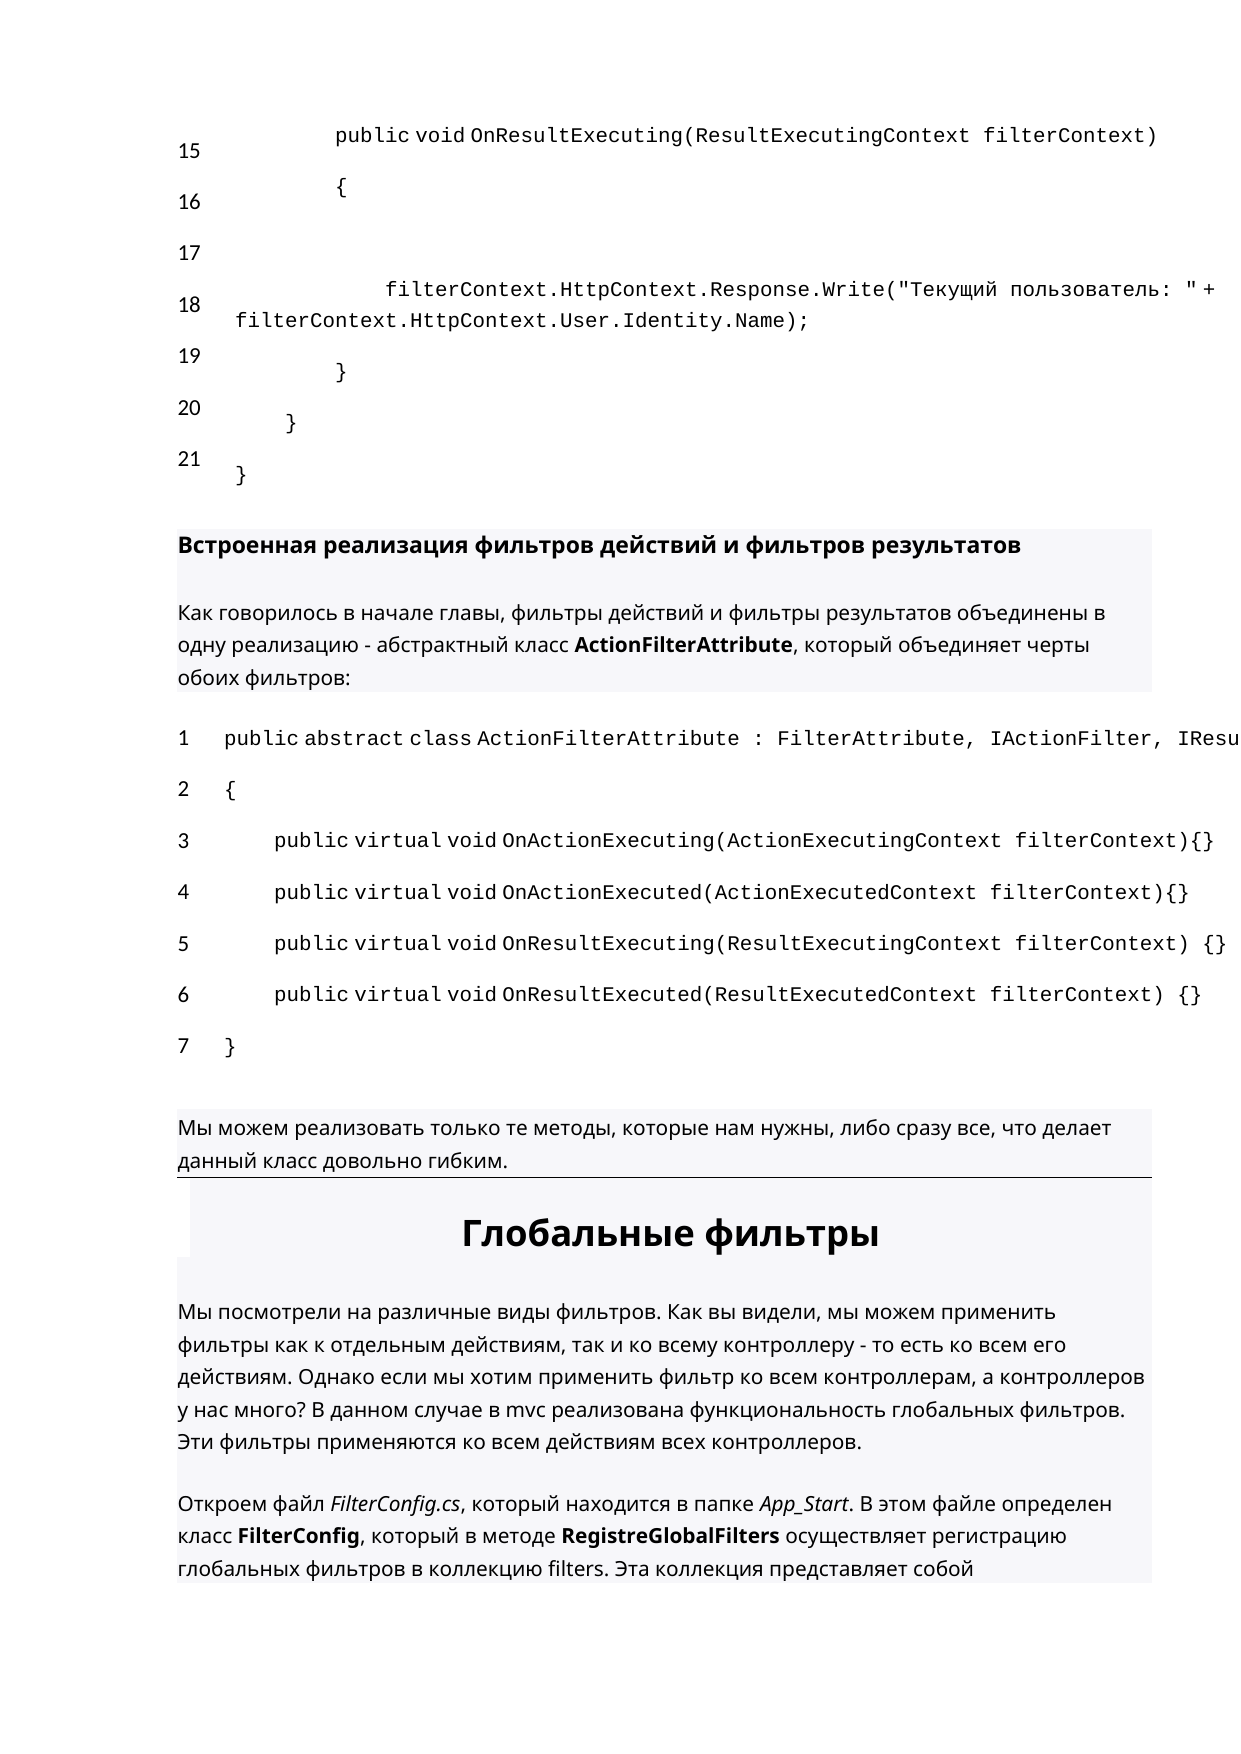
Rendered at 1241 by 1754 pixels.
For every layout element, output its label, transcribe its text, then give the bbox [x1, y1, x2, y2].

text Мы можем реализовать только те методы, которые нам нужны, либо сразу все, что делает данный класс довольно гибким. [177, 1109, 1152, 1177]
table_header public abstract class ActionFilterAttribute : FilterAttribute, IActionFilter, IResultFilter { public virtual void OnActionExecuting(ActionExecutingContext filterContext){} public virtual void OnActionExecuted(ActionExecutedContext filterContext){} public virtual void OnResultExecuting(ResultExecutingContext filterContext) {} public virtual void OnResultExecuted(ResultExecutedContext filterContext) {} } [224, 721, 1240, 1080]
text Мы посмотрели на различные виды фильтров. Как вы видели, мы можем применить фильтры как к отдельным действиям, так и ко всему контроллеру - то есть ко всем его действиям. Однако если мы хотим применить фильтр ко всем контроллерам, а контроллеров у нас много? В данном случае в mvc реализована функциональность глобальных фильтров. Эти фильтры применяются ко всем действиям всех контроллеров. [177, 1293, 1152, 1456]
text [177, 1485, 1152, 1583]
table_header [177, 118, 235, 508]
table_header 1 2 3 4 5 6 7 [177, 721, 224, 1080]
text Как говорилось в начале главы, фильтры действий и фильтры результатов объединены в одну реализацию - абстрактный класс ActionFilterAttribute, который объединяет черты обоих фильтров: [177, 594, 1152, 692]
subtitle Глобальные фильтры [190, 1207, 1152, 1257]
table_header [235, 118, 1240, 508]
subtitle Встроенная реализация фильтров действий и фильтров результатов [177, 529, 1152, 560]
